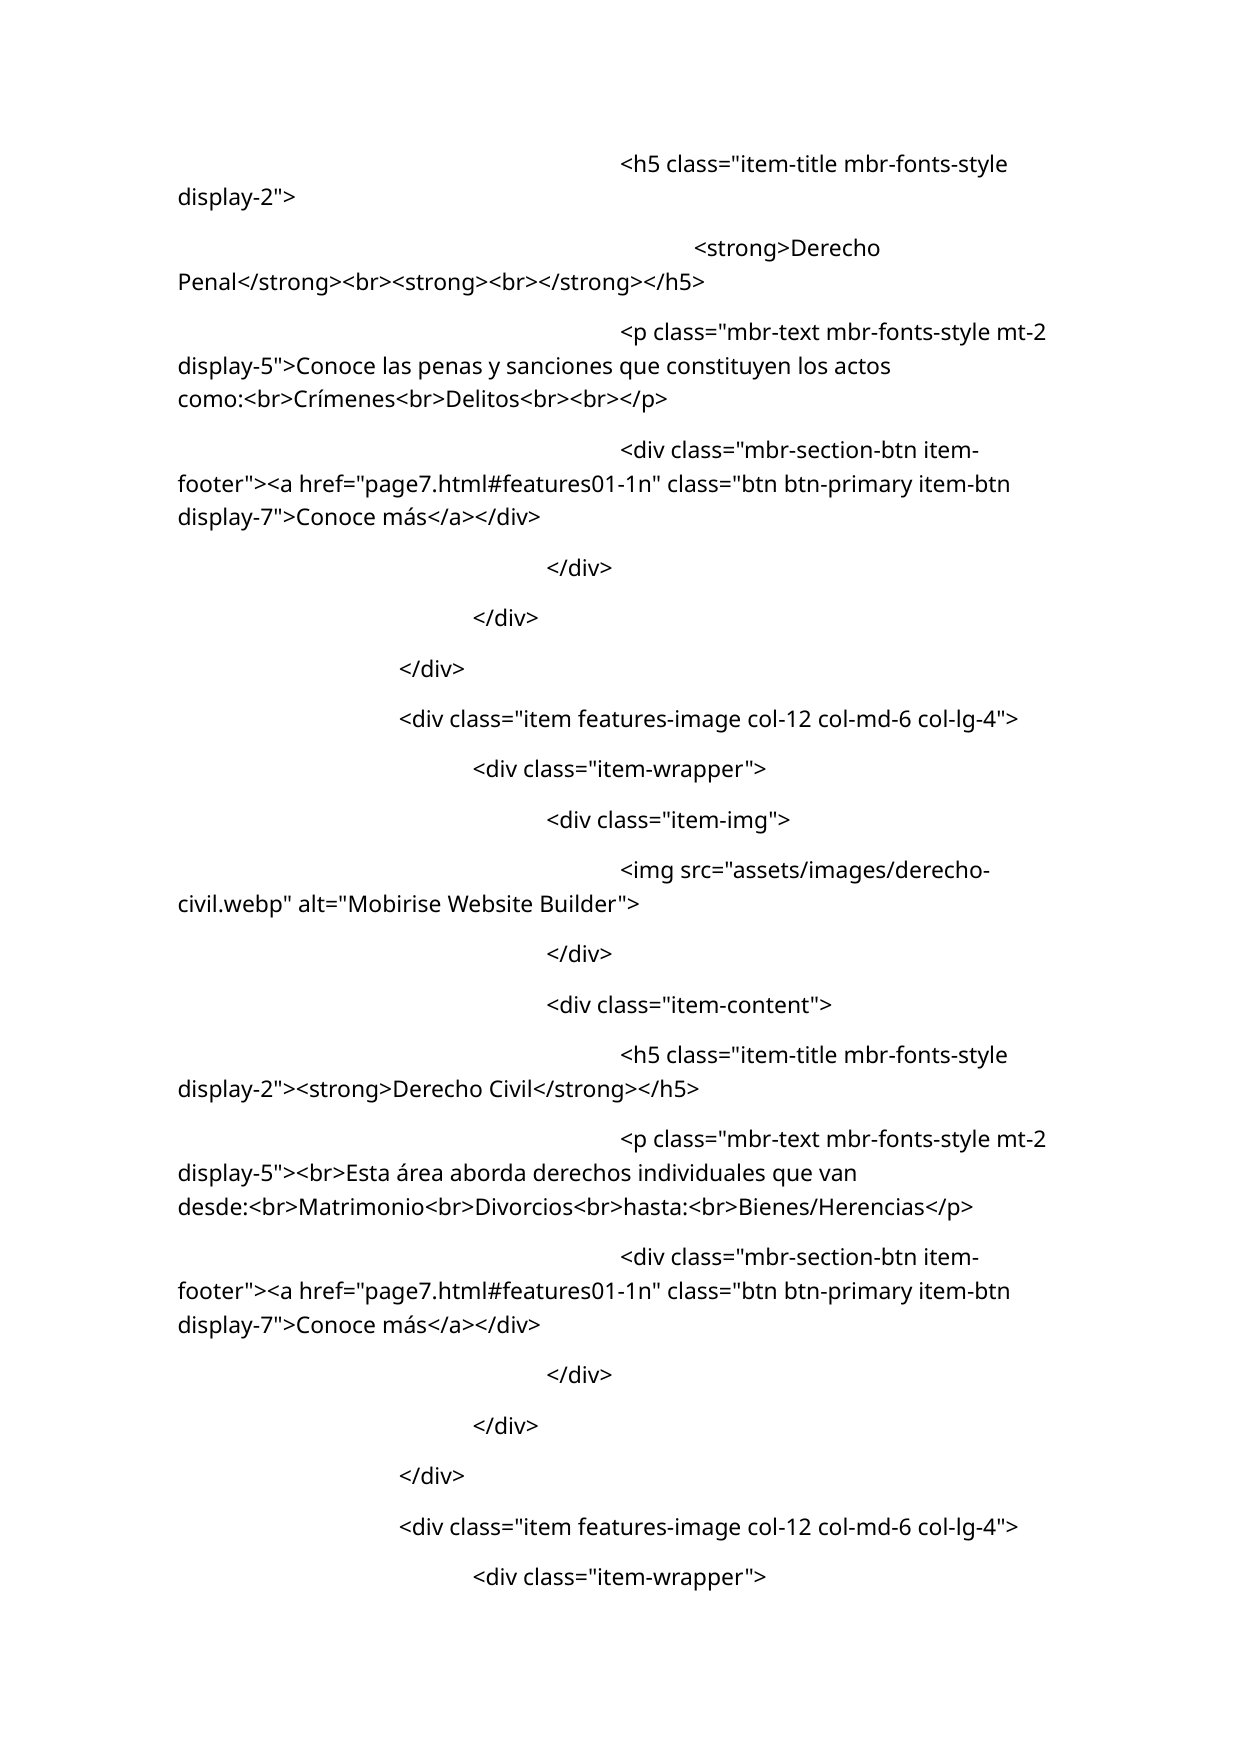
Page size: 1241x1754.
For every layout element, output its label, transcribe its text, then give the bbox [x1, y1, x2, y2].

text <img src="assets/images/derecho-civil.webp" alt="Mobirise Website Builder"> [177, 854, 1063, 919]
text </div> [177, 653, 1063, 684]
text </div> [177, 1460, 1063, 1491]
text <h5 class="item-title mbr-fonts-style display-2"><strong>Derecho Civil</strong></h5> [177, 1039, 1063, 1104]
text </div> [177, 602, 1063, 633]
text <p class="mbr-text mbr-fonts-style mt-2 display-5">Conoce las penas y sanciones que constituyen los actos como:<br>Crímenes<br>Delitos<br><br></p> [177, 316, 1063, 415]
text </div> [177, 1410, 1063, 1441]
text <div class="item features-image col-12 col-md-6 col-lg-4"> [177, 703, 1063, 734]
text <div class="item-wrapper"> [177, 1561, 1063, 1592]
text <div class="item-wrapper"> [177, 753, 1063, 785]
text <div class="mbr-section-btn item-footer"><a href="page7.html#features01-1n" class="btn btn-primary item-btn display-7">Conoce más</a></div> [177, 1241, 1063, 1340]
text </div> [177, 938, 1063, 970]
text <div class="item-content"> [177, 989, 1063, 1020]
text <div class="item-img"> [177, 804, 1063, 835]
text <p class="mbr-text mbr-fonts-style mt-2 display-5"><br>Esta área aborda derechos individuales que van desde:<br>Matrimonio<br>Divorcios<br>hasta:<br>Bienes/Herencias</p> [177, 1123, 1063, 1222]
text <div class="mbr-section-btn item-footer"><a href="page7.html#features01-1n" class="btn btn-primary item-btn display-7">Conoce más</a></div> [177, 434, 1063, 533]
text <h5 class="item-title mbr-fonts-style display-2"> [177, 148, 1063, 213]
text </div> [177, 552, 1063, 583]
text <div class="item features-image col-12 col-md-6 col-lg-4"> [177, 1511, 1063, 1542]
text <strong>Derecho Penal</strong><br><strong><br></strong></h5> [177, 232, 1063, 297]
text </div> [177, 1359, 1063, 1391]
